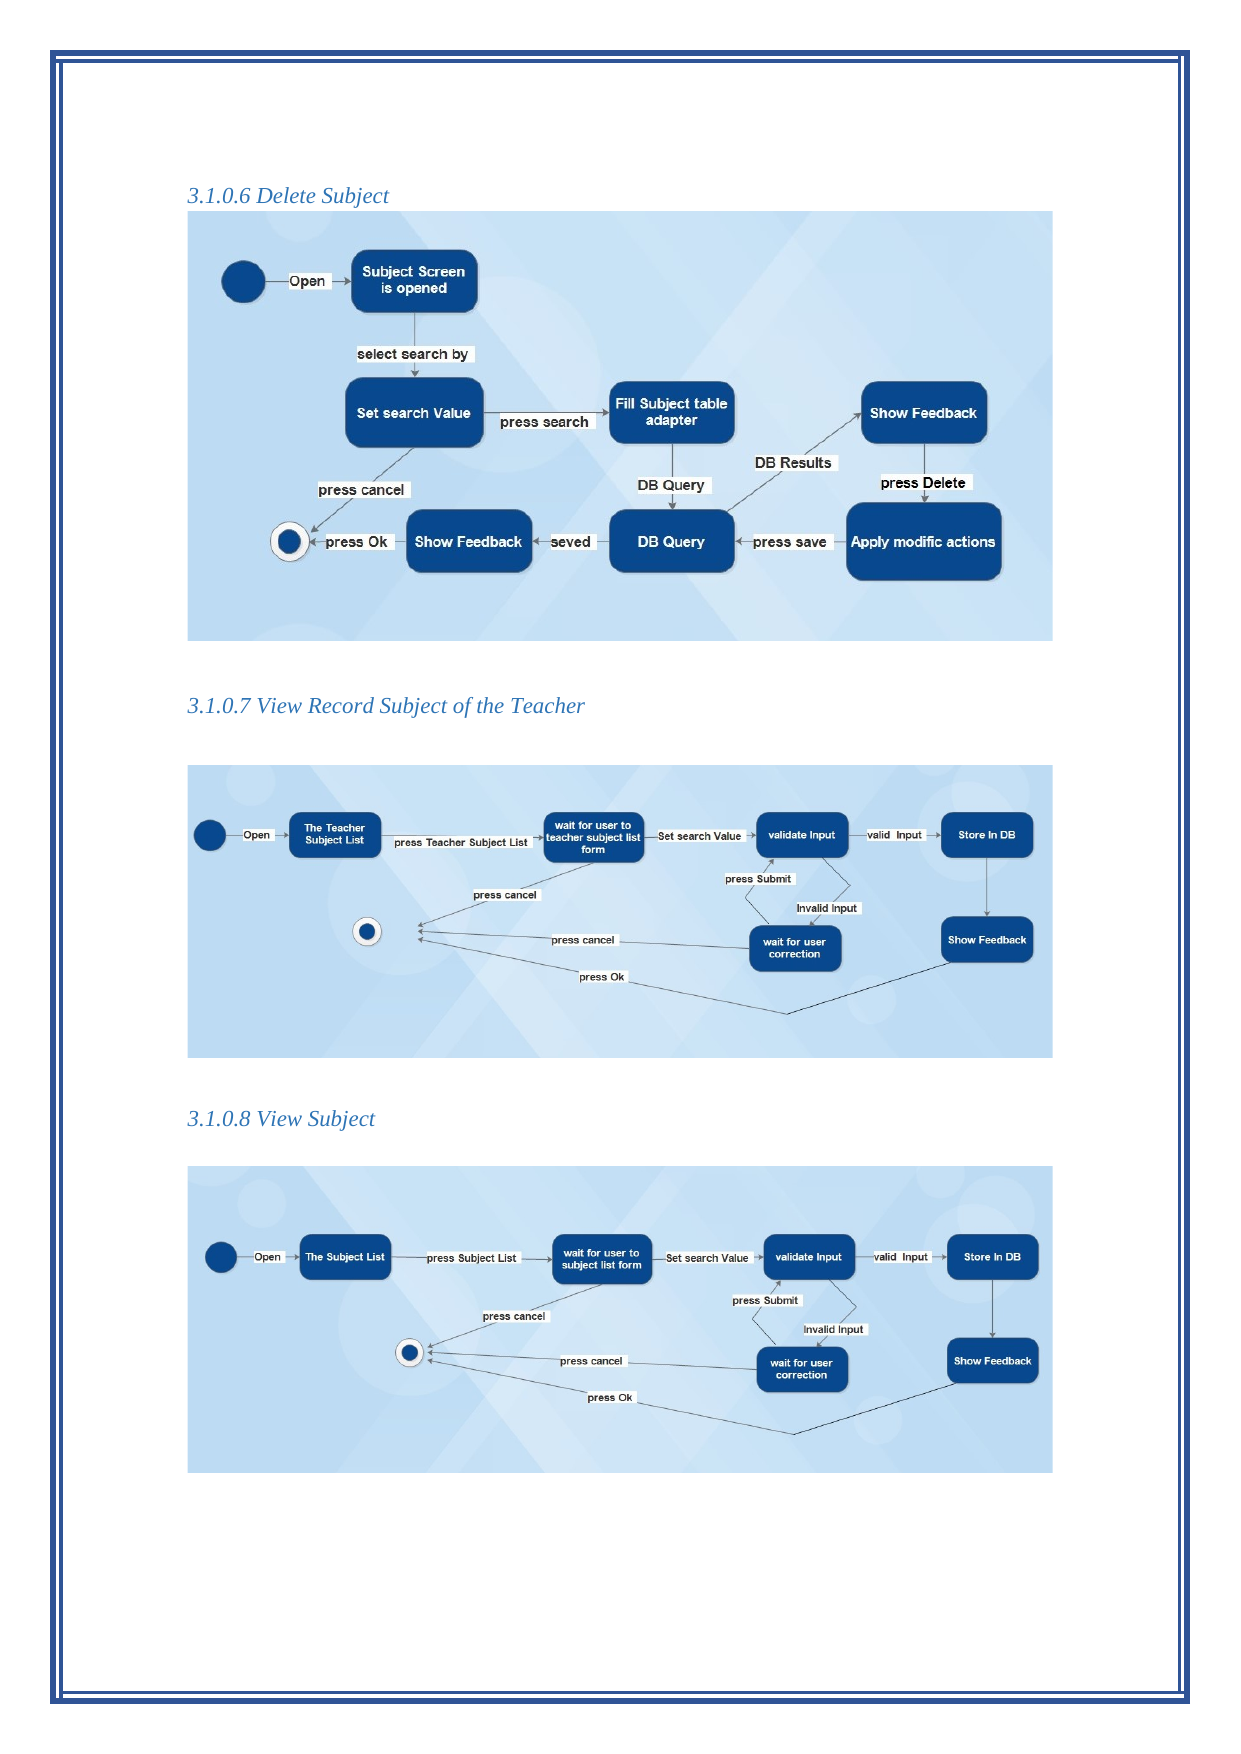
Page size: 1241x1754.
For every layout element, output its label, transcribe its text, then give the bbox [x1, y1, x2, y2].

picture [187, 1166, 1053, 1473]
subtitle 3.1.0.8 View Subject [187, 1105, 1053, 1131]
picture [187, 765, 1053, 1058]
subtitle 3.1.0.6 Delete Subject [187, 183, 1053, 209]
picture [187, 211, 1053, 641]
subtitle 3.1.0.7 View Record Subject of the Teacher [187, 692, 1053, 719]
